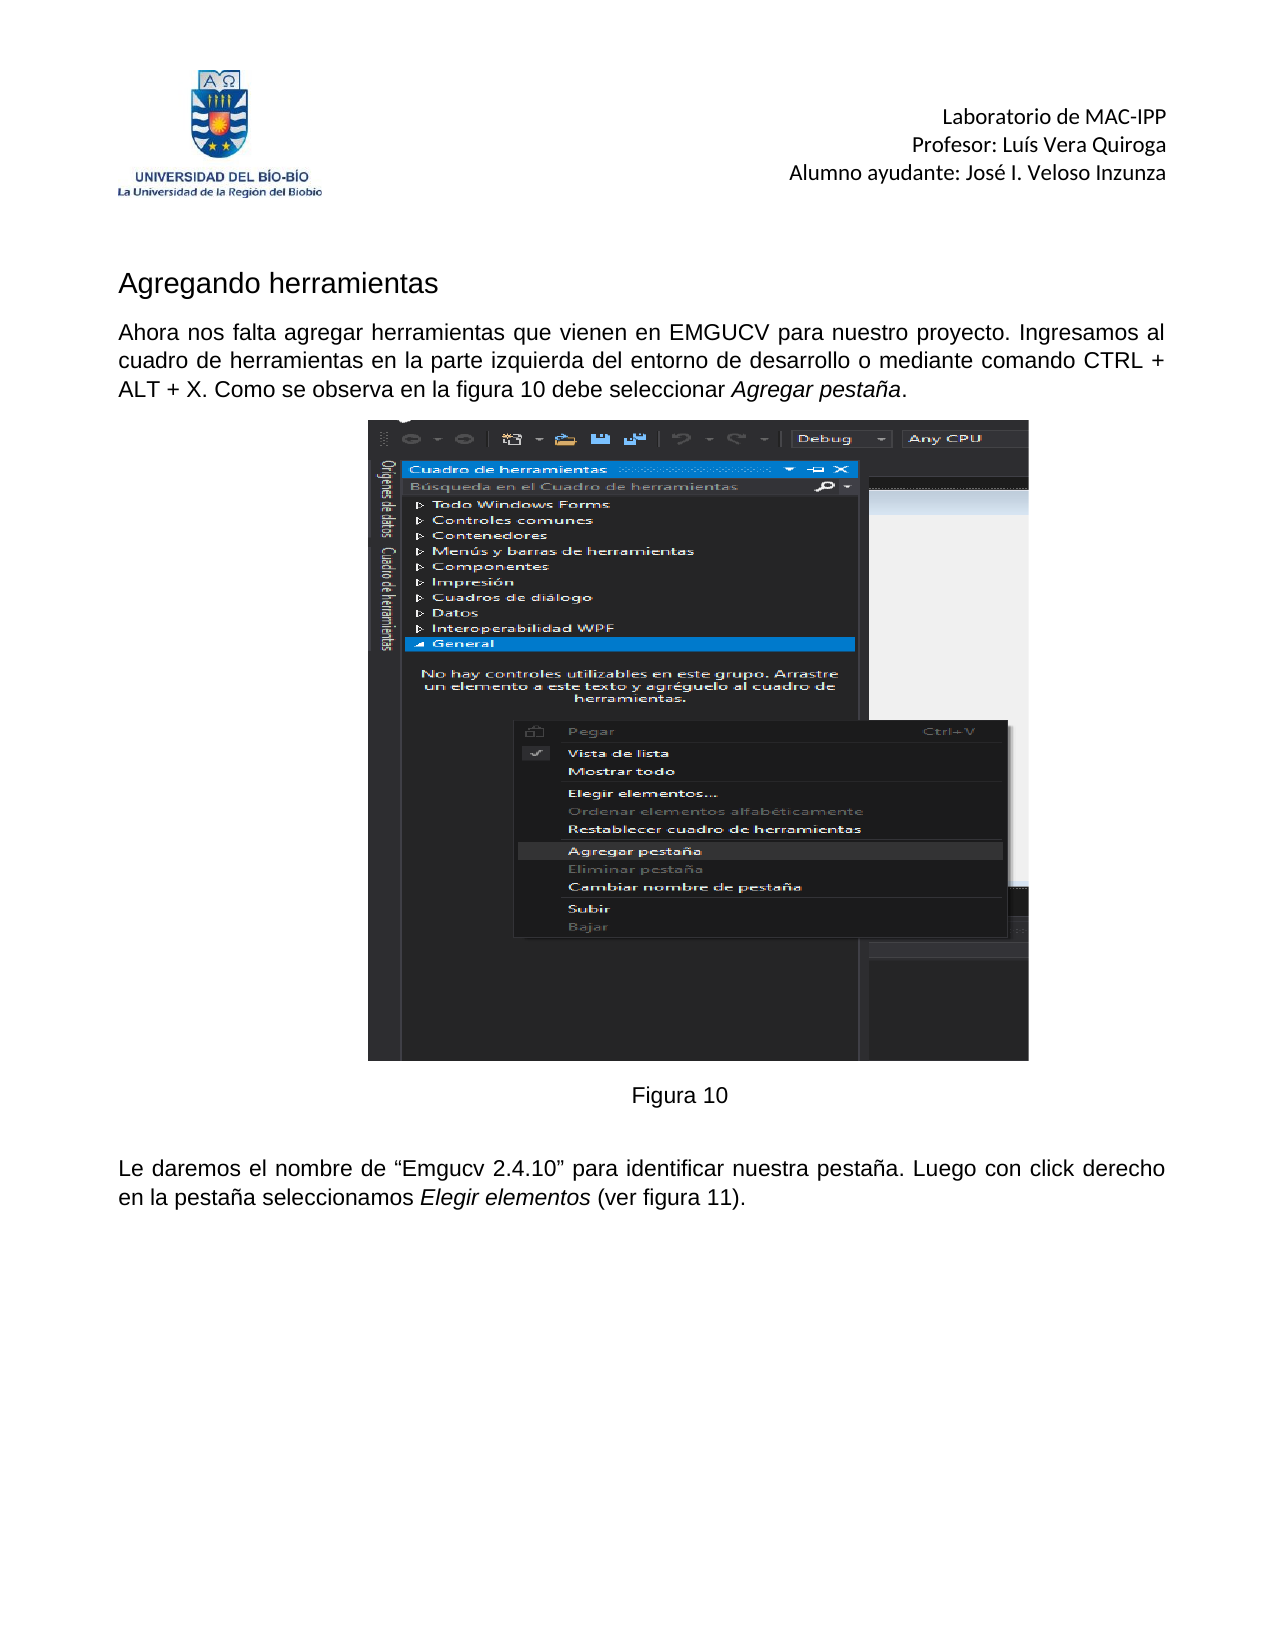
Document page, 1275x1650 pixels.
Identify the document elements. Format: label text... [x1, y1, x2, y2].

picture [368, 420, 1029, 1061]
text Le daremos el nombre de “Emgucv 2.4.10” para identificar nuestra pestaña. Luego con click derecho en la pestaña seleccionamos Elegir elementos (ver figura 11). [118, 1155, 1167, 1210]
text Agregando herramientas [118, 266, 1167, 299]
picture [118, 70, 322, 198]
text Ahora nos falta agregar herramientas que vienen en EMGUCV para nuestro proyecto. Ingresamos al cuadro de herramientas en la parte izquierda del entorno de desarrollo o mediante comando CTRL + ALT + X. Como se observa en la figura 10 debe seleccionar Agregar pestaña. [118, 319, 1167, 402]
